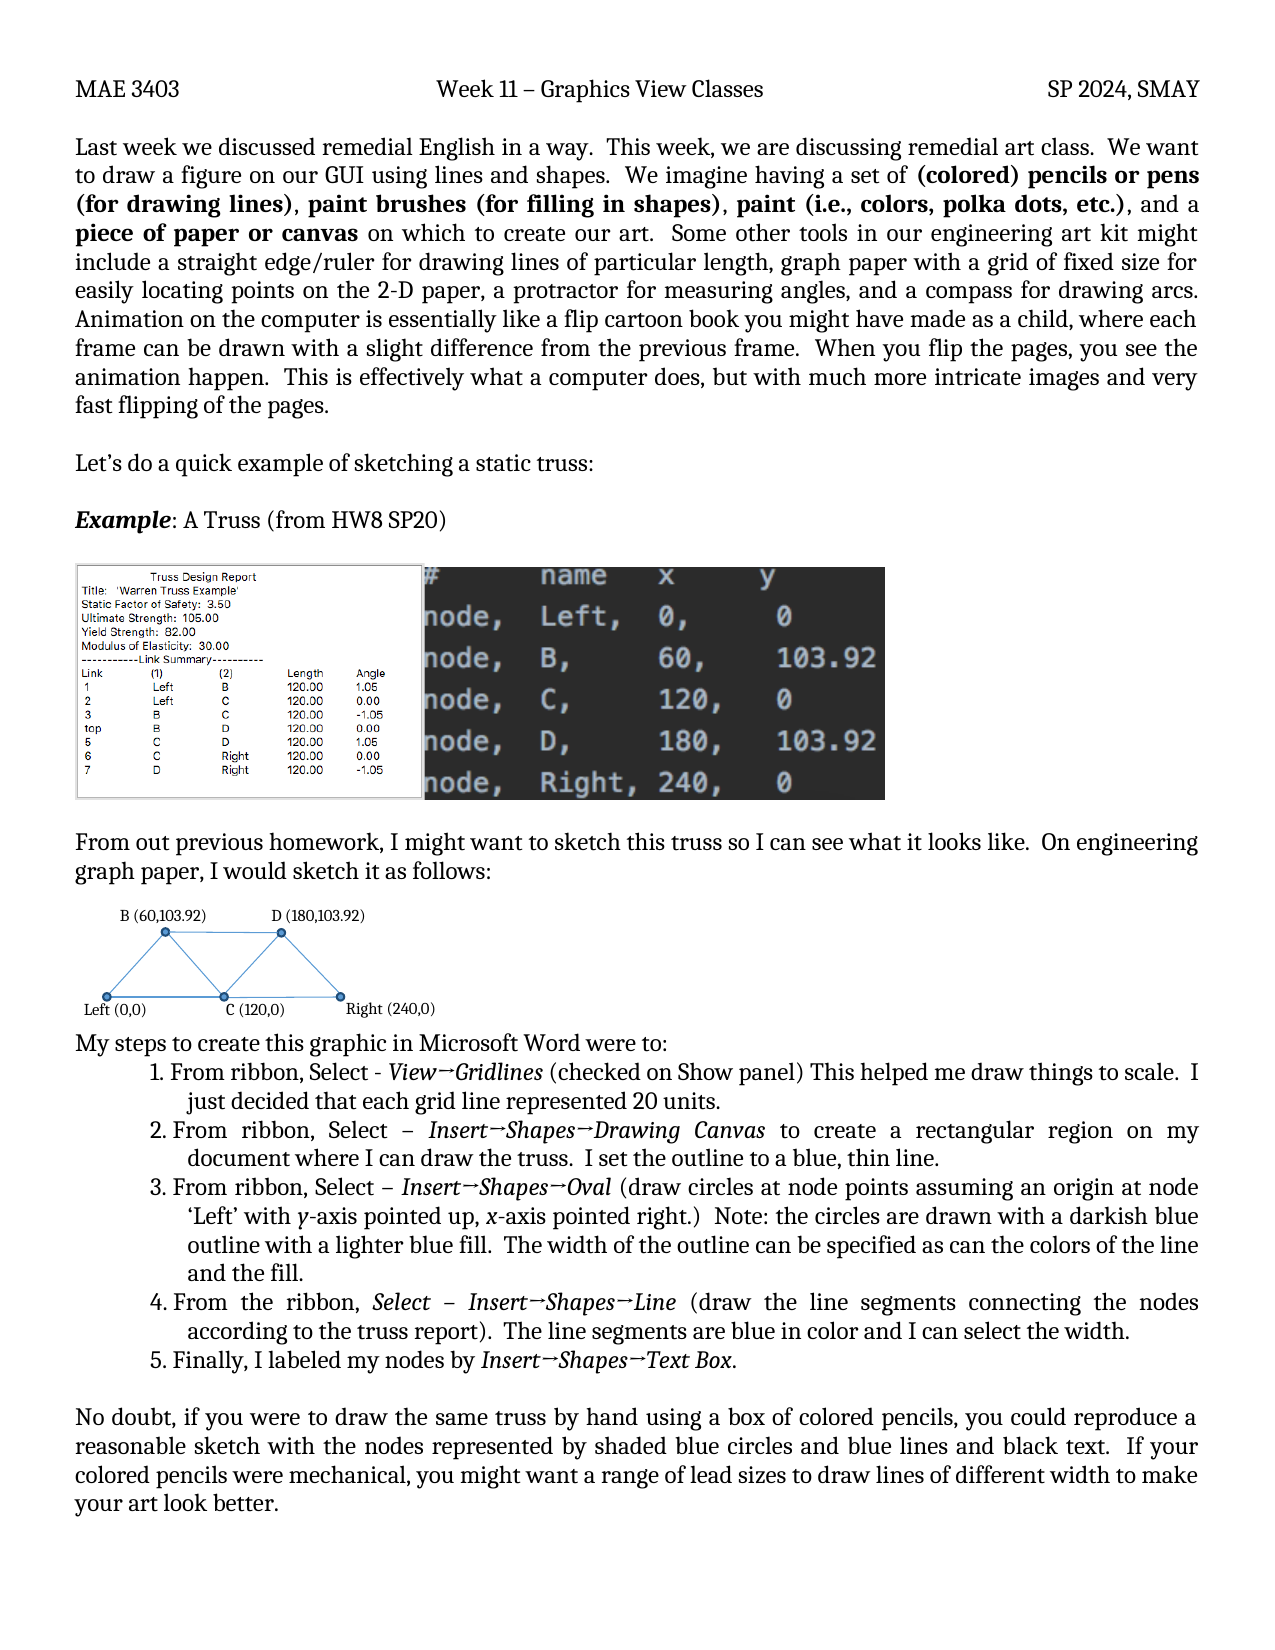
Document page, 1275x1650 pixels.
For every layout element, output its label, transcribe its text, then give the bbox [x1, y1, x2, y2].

list From ribbon, Select - View→Gridlines (checked on Show panel) This helped me draw things to scale. I just decided that each grid line represented 20 units. [150, 1058, 1200, 1116]
list Finally, I labeled my nodes by Insert→Shapes→Text Box. [150, 1346, 1200, 1374]
text Let’s do a quick example of sketching a static truss: [75, 449, 1200, 477]
list From ribbon, Select – Insert→Shapes→Drawing Canvas to create a rectangular region on my document where I can draw the truss. I set the outline to a blue, thin line. [150, 1116, 1200, 1173]
text Last week we discussed remedial English in a way. This week, we are discussing remedial art class. We want to draw a figure on our GUI using lines and shapes. We imagine having a set of (colored) pencils or pens (for drawing lines), paint brushes (for filling in shapes), paint (i.e., colors, polka dots, etc.), and a piece of paper or canvas on which to create our art. Some other tools in our engineering art kit might include a straight edge/ruler for drawing lines of particular length, graph paper with a grid of fixed size for easily locating points on the 2-D paper, a protractor for measuring angles, and a compass for drawing arcs. Animation on the computer is essentially like a flip cartoon book you might have made as a child, where each frame can be drawn with a slight difference from the previous frame. When you flip the pages, you see the animation happen. This is effectively what a computer does, but with much more intricate images and very fast flipping of the pages. [75, 132, 1200, 420]
text No doubt, if you were to draw the same truss by hand using a box of colored pencils, you could reproduce a reasonable sketch with the nodes represented by shaded blue circles and blue lines and black text. If your colored pencils were mechanical, you might want a range of lead sizes to draw lines of different width to make your art look better. [75, 1403, 1200, 1518]
text My steps to create this graphic in Microsoft Word were to: [75, 1029, 1200, 1058]
list From ribbon, Select – Insert→Shapes→Oval (draw circles at node points assuming an origin at node ‘Left’ with y-axis pointed up, x-axis pointed right.) Note: the circles are drawn with a darkish blue outline with a lighter blue fill. The width of the outline can be specified as can the colors of the line and the fill. [150, 1173, 1200, 1288]
list From the ribbon, Select – Insert→Shapes→Line (draw the line segments connecting the nodes according to the truss report). The line segments are blue in color and I can select the width. [150, 1288, 1200, 1346]
text Example: A Truss (from HW8 SP20) [75, 506, 1200, 535]
picture [75, 563, 885, 800]
text From out previous homework, I might want to sketch this truss so I can see what it looks like. On engineering graph paper, I would sketch it as follows: [75, 828, 1200, 886]
